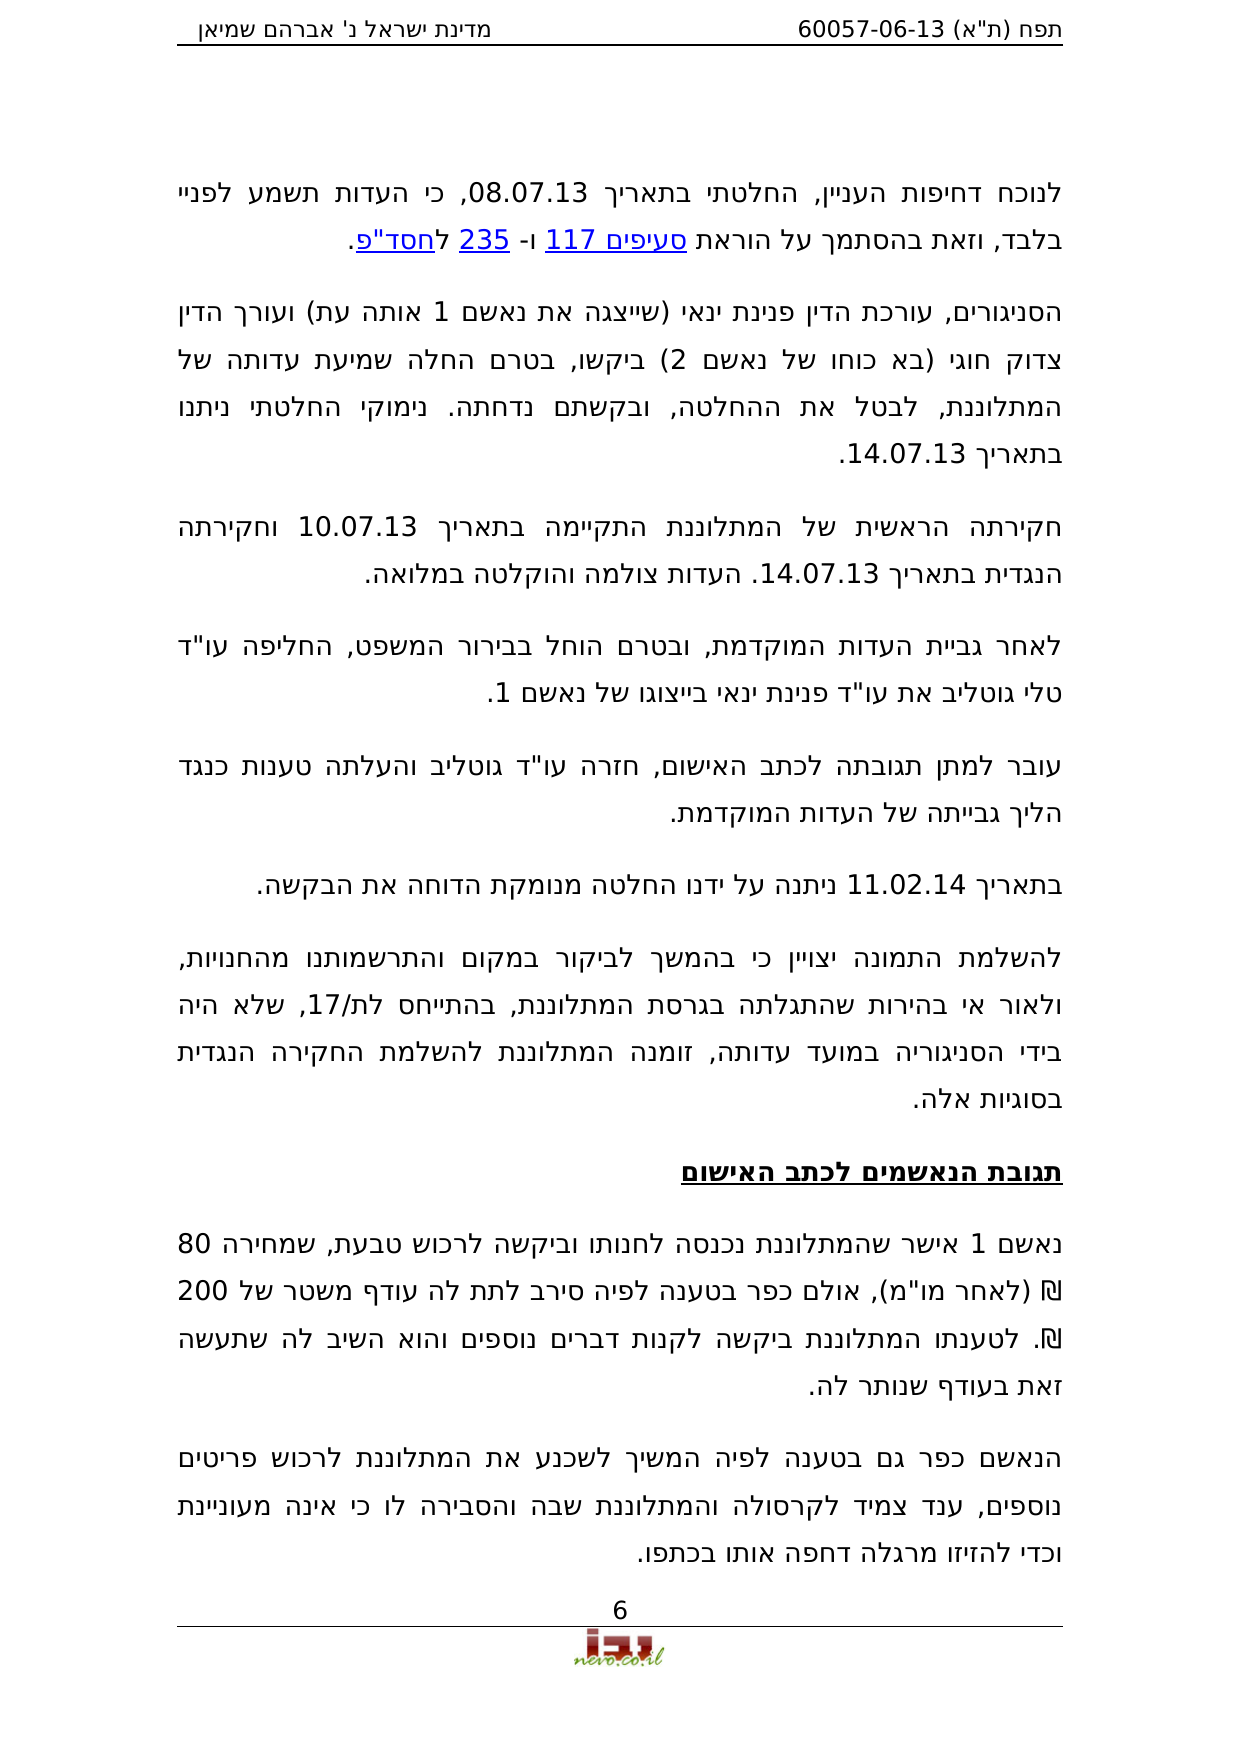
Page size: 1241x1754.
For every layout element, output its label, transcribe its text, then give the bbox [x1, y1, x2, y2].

text עובר למתן תגובתה לכתב האישום, חזרה עו"ד גוטליב והעלתה טענות כנגד הליך גבייתה של העדות המוקדמת. [177, 750, 1063, 829]
text הסניגורים, עורכת הדין פנינת ינאי (שייצגה את נאשם 1 אותה עת) ועורך הדין צדוק חוגי (בא כוחו של נאשם 2) ביקשו, בטרם החלה שמיעת עדותה של המתלוננת, לבטל את ההחלטה, ובקשתם נדחתה. נימוקי החלטתי ניתנו בתאריך 14.07.13. [177, 297, 1063, 470]
text לאחר גביית העדות המוקדמת, ובטרם הוחל בבירור המשפט, החליפה עו"ד טלי גוטליב את עו"ד פנינת ינאי בייצוגו של נאשם 1. [177, 631, 1063, 709]
text בתאריך 11.02.14 ניתנה על ידנו החלטה מנומקת הדוחה את הבקשה. [177, 870, 1063, 901]
text חקירתה הראשית של המתלוננת התקיימה בתאריך 10.07.13 וחקירתה הנגדית בתאריך 14.07.13. העדות צולמה והוקלטה במלואה. [177, 511, 1063, 590]
text להשלמת התמונה יצויין כי בהמשך לביקור במקום והתרשמותנו מהחנויות, ולאור אי בהירות שהתגלתה בגרסת המתלוננת, בהתייחס לת/17, שלא היה בידי הסניגוריה במועד עדותה, זומנה המתלוננת להשלמת החקירה הנגדית בסוגיות אלה. [177, 942, 1063, 1115]
text נאשם 1 אישר שהמתלוננת נכנסה לחנותו וביקשה לרכוש טבעת, שמחירה 80 ₪ (לאחר מו"מ), אולם כפר בטענה לפיה סירב לתת לה עודף משטר של 200 ₪. לטענתו המתלוננת ביקשה לקנות דברים נוספים והוא השיב לה שתעשה זאת בעודף שנותר לה. [177, 1228, 1063, 1402]
text הנאשם כפר גם בטענה לפיה המשיך לשכנע את המתלוננת לרכוש פריטים נוספים, ענד צמיד לקרסולה והמתלוננת שבה והסבירה לו כי אינה מעוניינת וכדי להזיזו מרגלה דחפה אותו בכתפו. [177, 1443, 1063, 1569]
picture [574, 1628, 666, 1667]
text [177, 177, 1063, 256]
text תגובת הנאשמים לכתב האישום [177, 1156, 1063, 1188]
